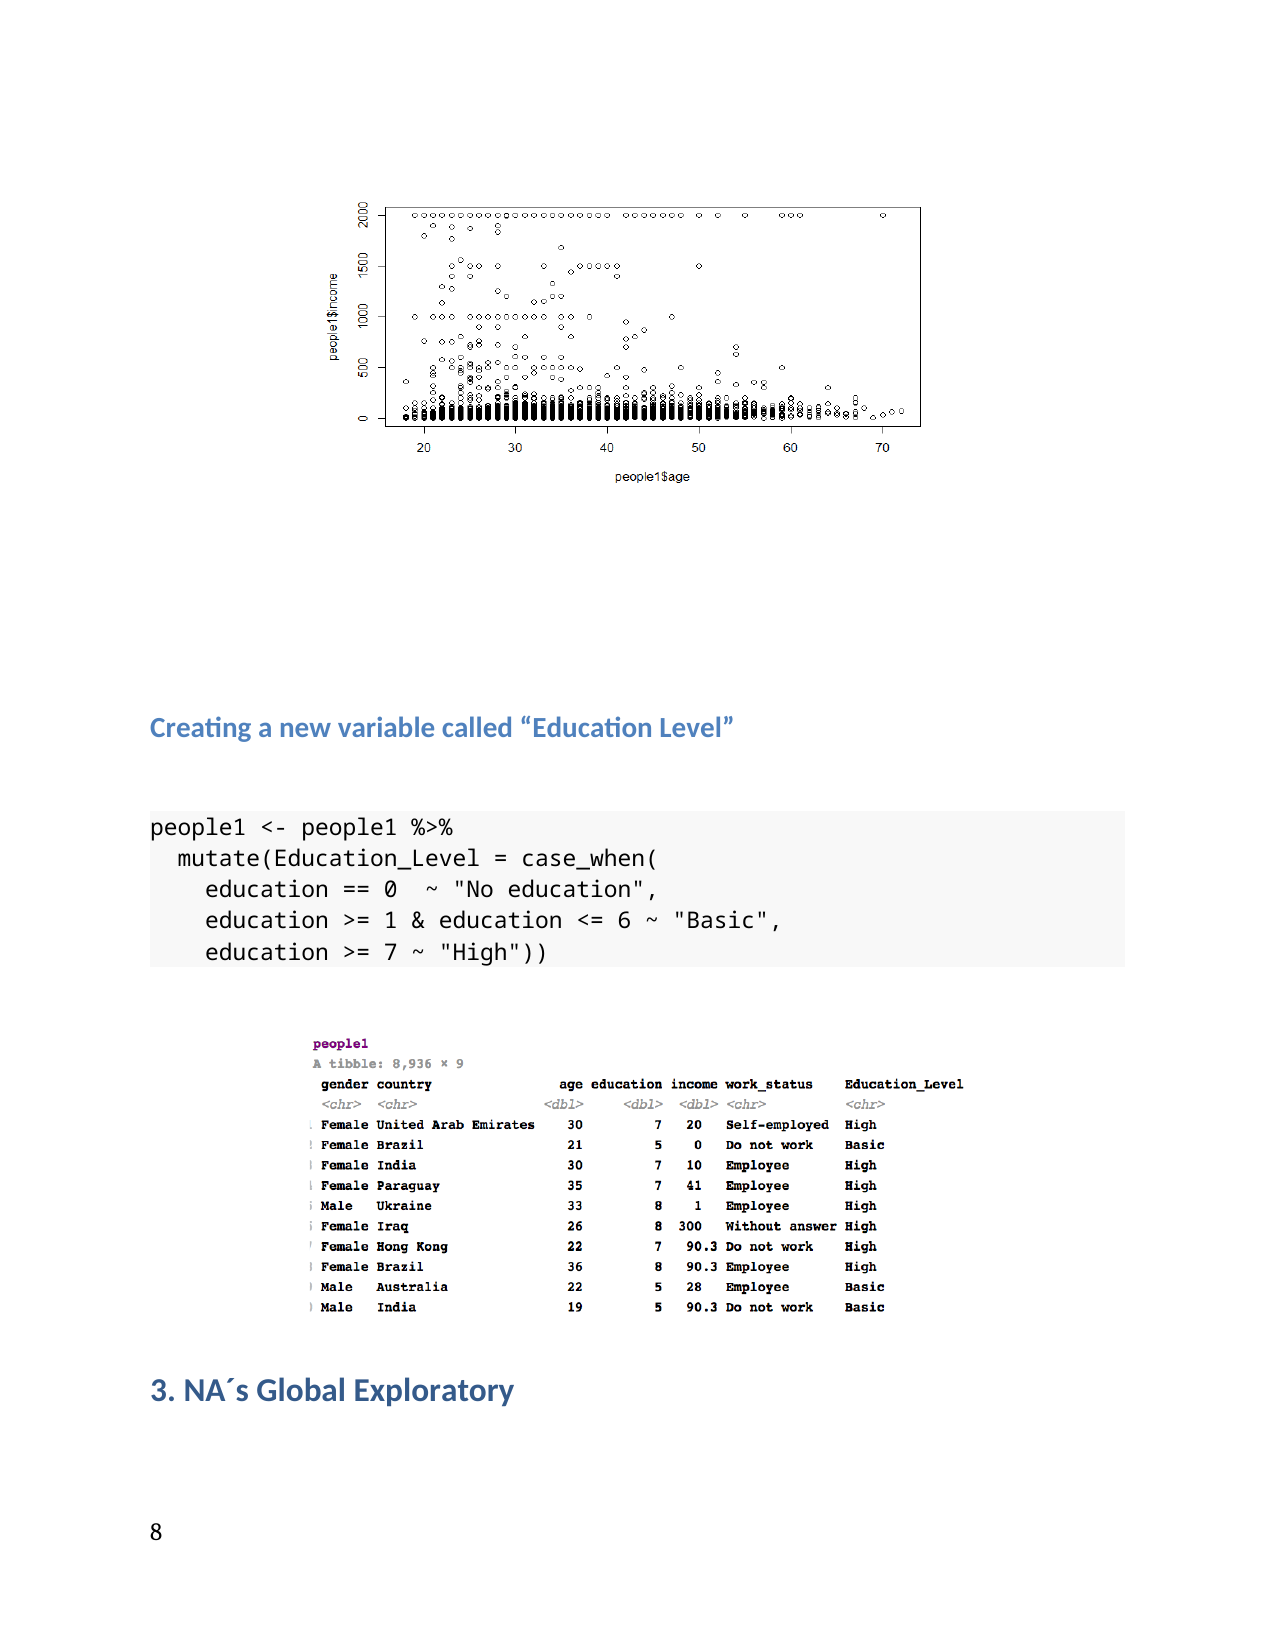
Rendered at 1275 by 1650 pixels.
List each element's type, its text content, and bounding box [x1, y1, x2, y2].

picture [309, 1035, 966, 1319]
picture [322, 150, 953, 498]
subtitle Creating a new variable called “Education Level” [150, 709, 1125, 744]
text people1 <- people1 %>% mutate(Education_Level = case_when( education == 0 ~ "No education", education >= 1 & education <= 6 ~ "Basic", education >= 7 ~ "High")) [150, 811, 1125, 967]
subtitle 3. NA´s Global Exploratory [150, 1369, 1125, 1409]
